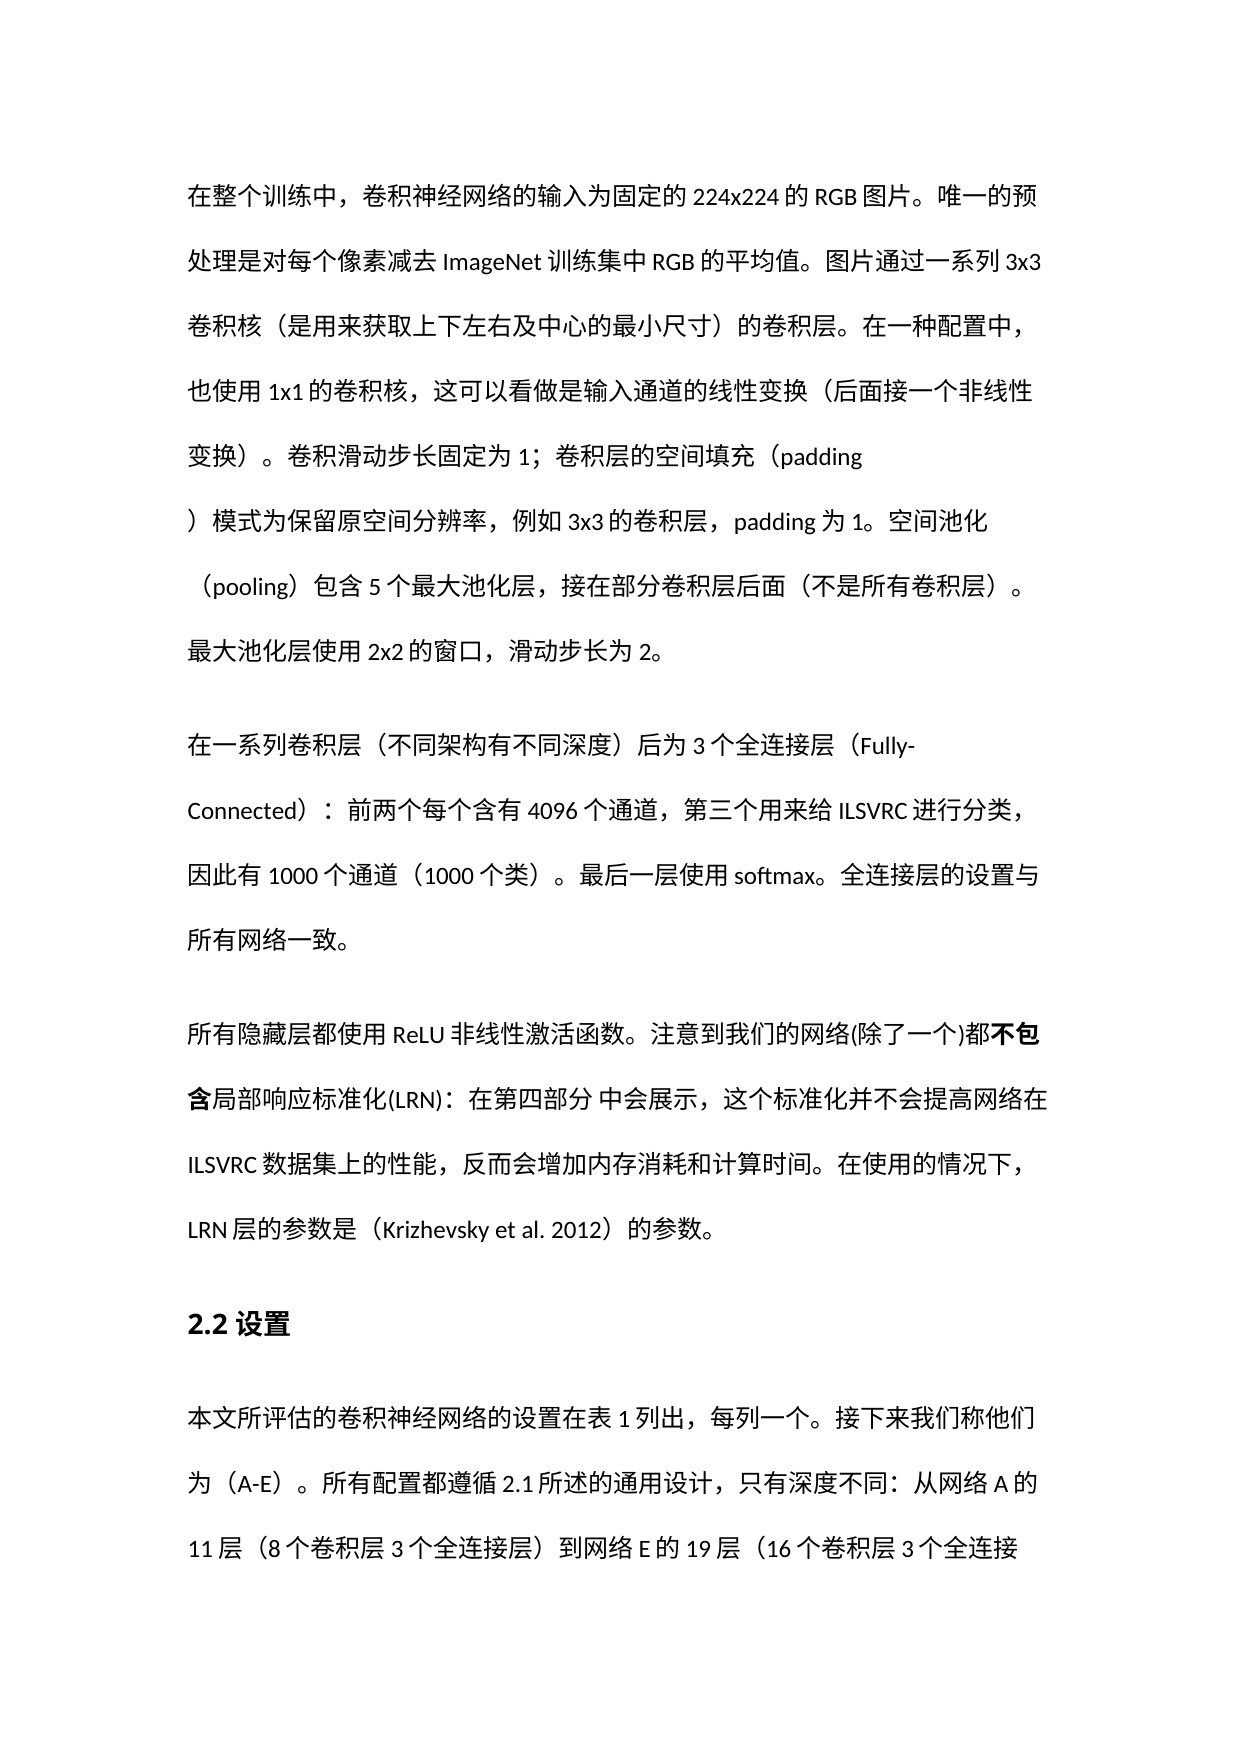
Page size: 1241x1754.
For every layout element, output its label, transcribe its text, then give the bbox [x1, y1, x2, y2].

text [187, 1384, 1053, 1579]
text 在一系列卷积层（不同架构有不同深度）后为3个全连接层（Fully-Connected）：前两个每个含有4096个通道，第三个用来给ILSVRC进行分类，因此有1000个通道（1000个类）。最后一层使用softmax。全连接层的设置与所有网络一致。 [187, 711, 1053, 971]
text 在整个训练中，卷积神经网络的输入为固定的224x224的RGB图片。唯一的预处理是对每个像素减去ImageNet训练集中RGB的平均值。图片通过一系列3x3卷积核（是用来获取上下左右及中心的最小尺寸）的卷积层。在一种配置中，也使用1x1的卷积核，这可以看做是输入通道的线性变换（后面接一个非线性变换）。卷积滑动步长固定为1；卷积层的空间填充（padding ）模式为保留原空间分辨率，例如3x3的卷积层，padding为1。空间池化（pooling）包含5个最大池化层，接在部分卷积层后面（不是所有卷积层）。最大池化层使用2x2的窗口，滑动步长为2。 [187, 162, 1053, 682]
text 所有隐藏层都使用ReLU非线性激活函数。注意到我们的网络(除了一个)都不包含局部响应标准化(LRN)：在第四部分 中会展示，这个标准化并不会提高网络在ILSVRC数据集上的性能，反而会增加内存消耗和计算时间。在使用的情况下，LRN层的参数是（Krizhevsky et al. 2012）的参数。 [187, 1000, 1053, 1260]
subtitle 2.2 设置 [187, 1289, 1053, 1354]
